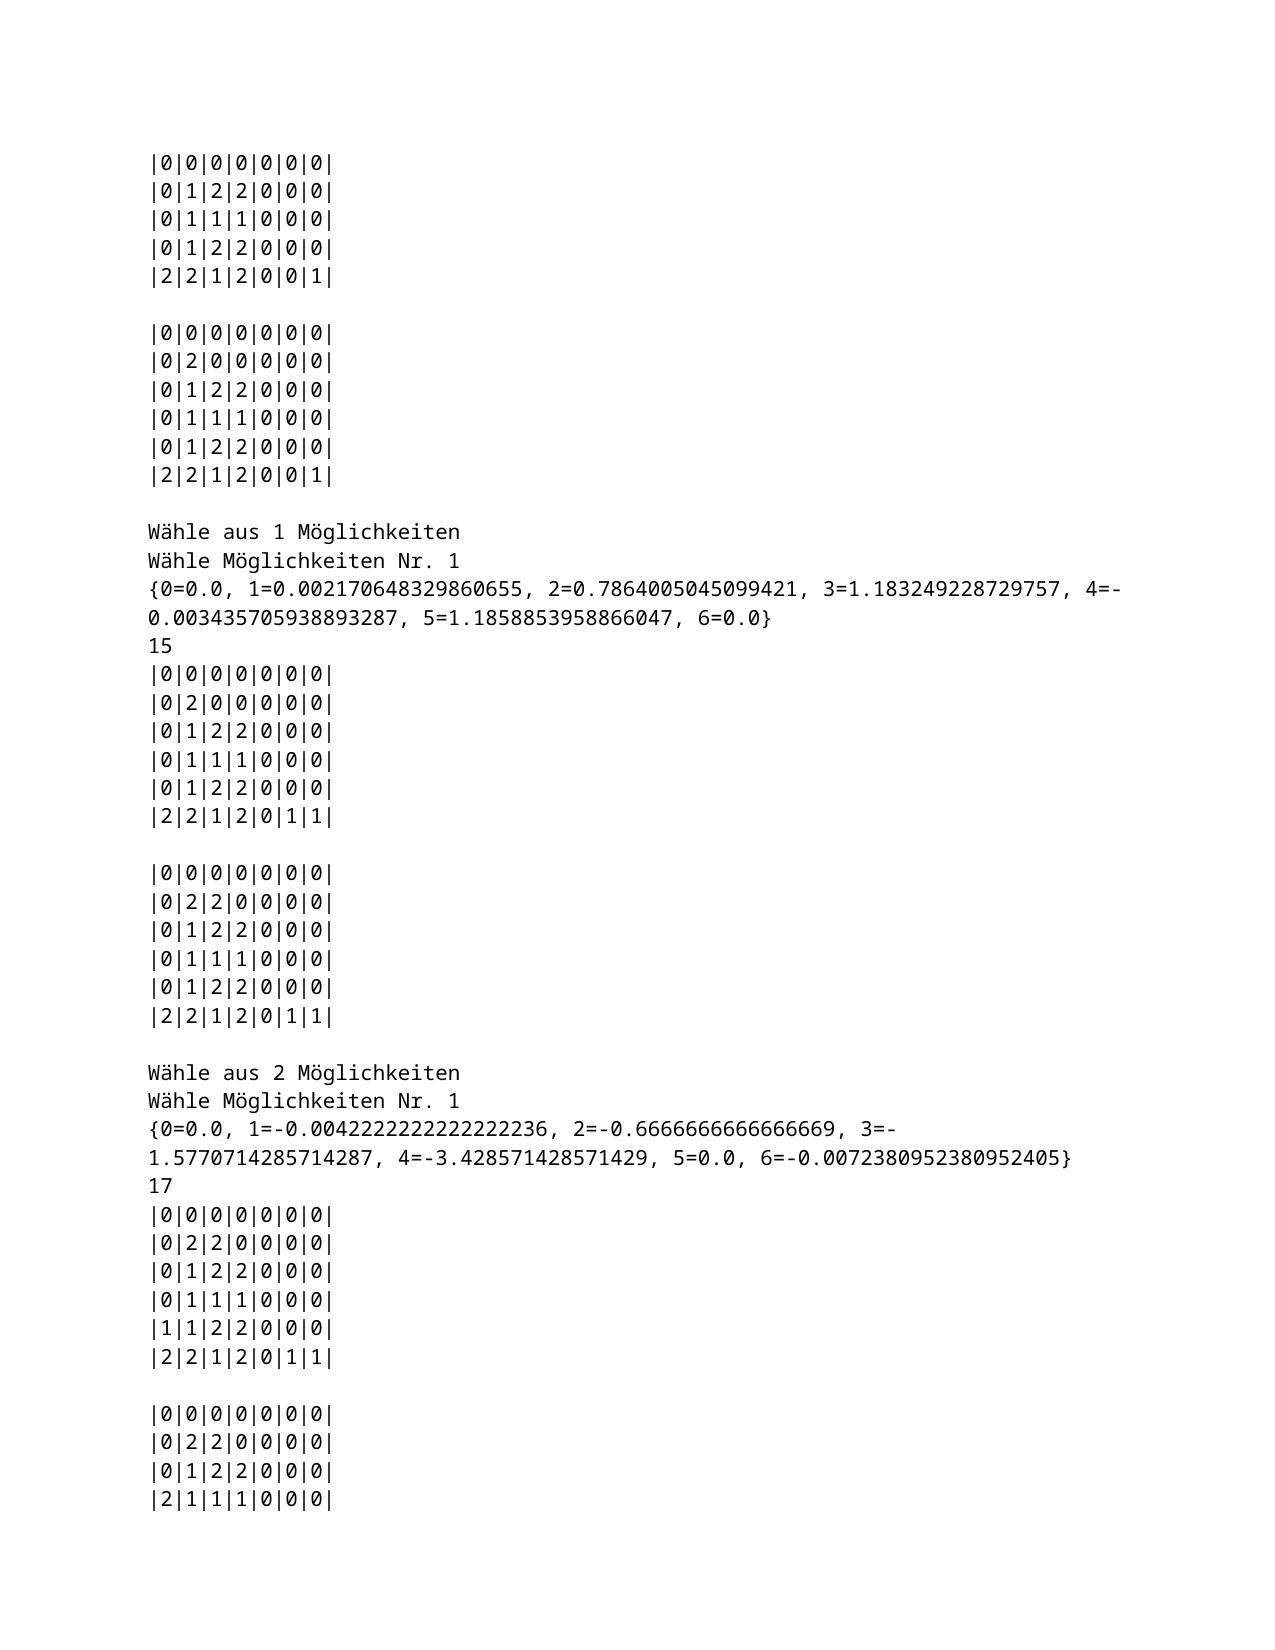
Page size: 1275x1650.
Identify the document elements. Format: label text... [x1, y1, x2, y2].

text |0|2|0|0|0|0|0| [148, 688, 1127, 716]
text |0|1|1|1|0|0|0| [148, 1285, 1127, 1313]
text |0|2|2|0|0|0|0| [148, 1228, 1127, 1257]
text |0|1|1|1|0|0|0| [148, 745, 1127, 773]
text Wähle aus 1 Möglichkeiten [148, 517, 1127, 546]
text |0|1|1|1|0|0|0| [148, 944, 1127, 972]
text |0|1|2|2|0|0|0| [148, 773, 1127, 802]
text |0|1|2|2|0|0|0| [148, 1257, 1127, 1285]
text |0|0|0|0|0|0|0| [148, 318, 1127, 347]
text |0|0|0|0|0|0|0| [148, 659, 1127, 688]
text {0=0.0, 1=-0.0042222222222222236, 2=-0.6666666666666669, 3=-1.5770714285714287, 4=-3.428571428571429, 5=0.0, 6=-0.0072380952380952405} [148, 1114, 1127, 1171]
text |2|2|1|2|0|1|1| [148, 802, 1127, 830]
text |2|2|1|2|0|0|1| [148, 460, 1127, 489]
text Wähle Möglichkeiten Nr. 1 [148, 546, 1127, 574]
text |0|0|0|0|0|0|0| [148, 1399, 1127, 1427]
text |0|1|2|2|0|0|0| [148, 1456, 1127, 1484]
text |0|1|1|1|0|0|0| [148, 403, 1127, 432]
text |0|1|1|1|0|0|0| [148, 204, 1127, 233]
text Wähle aus 2 Möglichkeiten [148, 1058, 1127, 1086]
text |2|1|1|1|0|0|0| [148, 1484, 1127, 1513]
text |2|2|1|2|0|1|1| [148, 1001, 1127, 1029]
text |1|1|2|2|0|0|0| [148, 1313, 1127, 1342]
text |0|1|2|2|0|0|0| [148, 915, 1127, 944]
text |0|1|2|2|0|0|0| [148, 972, 1127, 1001]
text |0|2|0|0|0|0|0| [148, 347, 1127, 375]
text Wähle Möglichkeiten Nr. 1 [148, 1086, 1127, 1114]
text 17 [148, 1171, 1127, 1200]
text {0=0.0, 1=0.002170648329860655, 2=0.7864005045099421, 3=1.183249228729757, 4=-0.003435705938893287, 5=1.1858853958866047, 6=0.0} [148, 574, 1127, 631]
text |0|0|0|0|0|0|0| [148, 1200, 1127, 1228]
text |0|1|2|2|0|0|0| [148, 375, 1127, 403]
text |0|1|2|2|0|0|0| [148, 432, 1127, 460]
text |0|2|2|0|0|0|0| [148, 887, 1127, 915]
text |0|0|0|0|0|0|0| [148, 148, 1127, 176]
text |2|2|1|2|0|1|1| [148, 1342, 1127, 1370]
text |2|2|1|2|0|0|1| [148, 261, 1127, 290]
text |0|2|2|0|0|0|0| [148, 1427, 1127, 1456]
text |0|1|2|2|0|0|0| [148, 233, 1127, 261]
text |0|0|0|0|0|0|0| [148, 858, 1127, 887]
text 15 [148, 631, 1127, 659]
text |0|1|2|2|0|0|0| [148, 176, 1127, 204]
text |0|1|2|2|0|0|0| [148, 716, 1127, 745]
